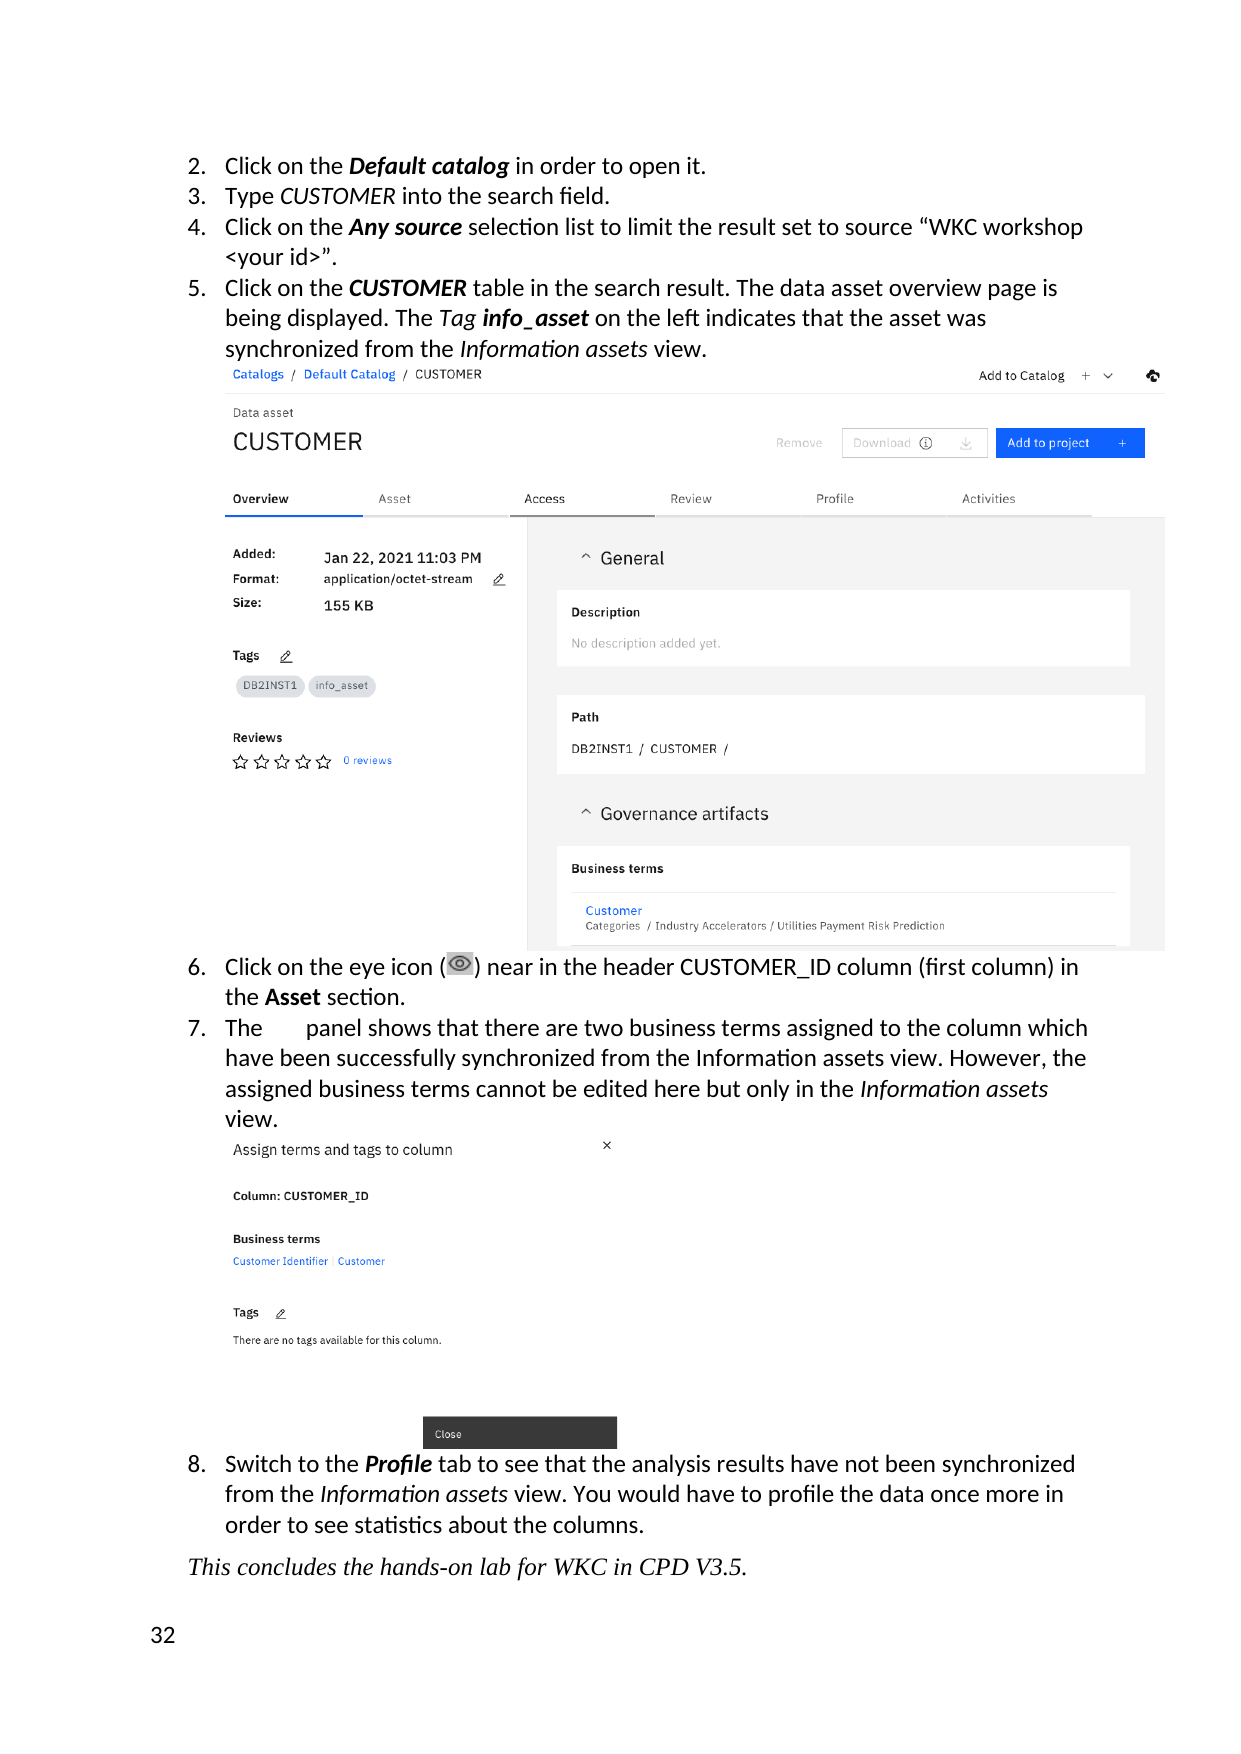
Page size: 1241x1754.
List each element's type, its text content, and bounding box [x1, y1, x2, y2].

picture [225, 363, 1166, 951]
list Type CUSTOMER into the search field. [187, 181, 1090, 211]
picture [225, 1133, 618, 1449]
text This concludes the hands-on lab for WKC in CPD V3.5. [187, 1552, 1090, 1581]
list Switch to the Profile tab to see that the analysis results have not been synchronized from the Information assets view. You would have to profile the data once more in order to see statistics about the columns. [187, 1448, 1090, 1540]
picture [446, 952, 474, 975]
list Click on the Any source selection list to limit the result set to source “WKC workshop <your id>”. [187, 211, 1090, 272]
list Click on the Default catalog in order to open it. [187, 150, 1090, 181]
list Click on the eye icon () near in the header CUSTOMER_ID column (first column) in the Asset section. [187, 951, 1090, 1012]
